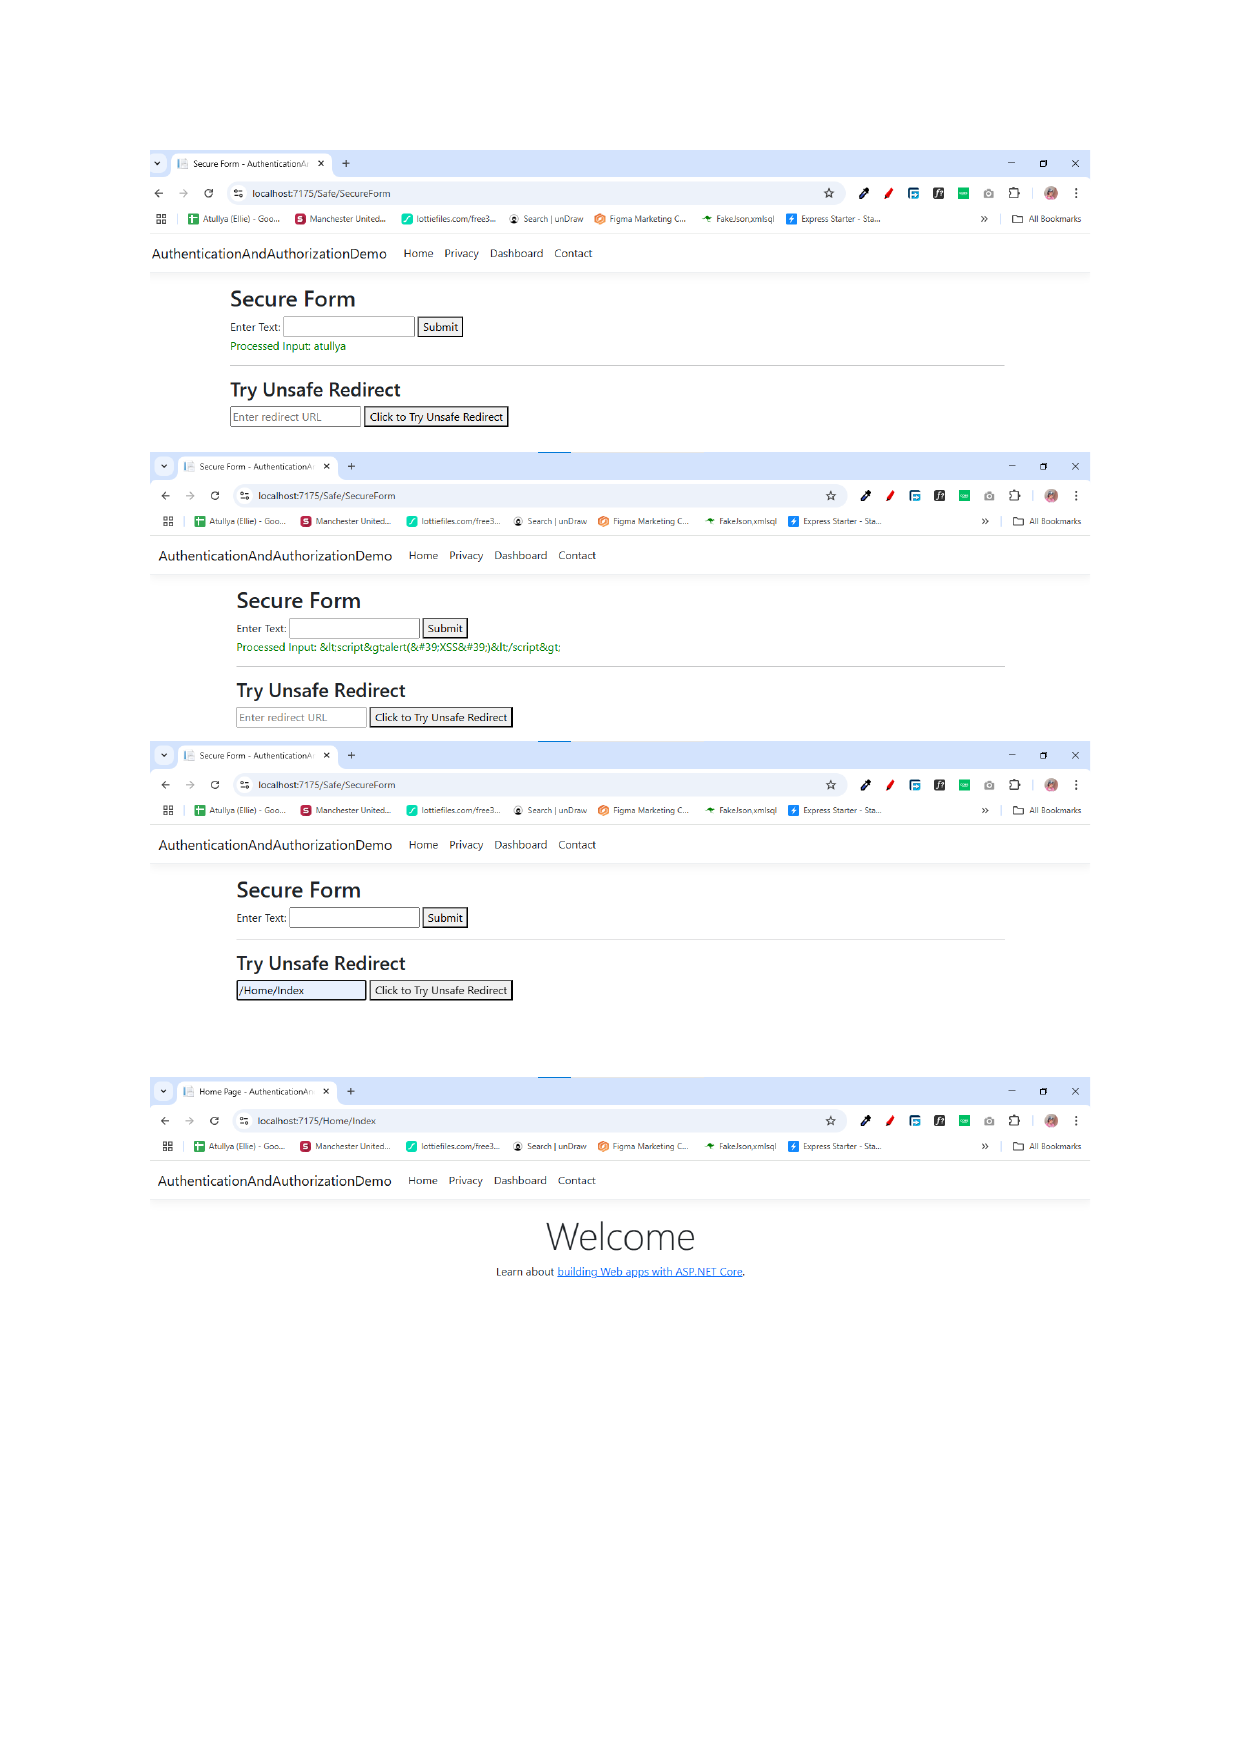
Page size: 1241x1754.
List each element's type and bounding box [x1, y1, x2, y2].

picture [150, 452, 1091, 734]
picture [150, 1077, 1091, 1322]
picture [150, 150, 1091, 451]
picture [150, 741, 1091, 1054]
